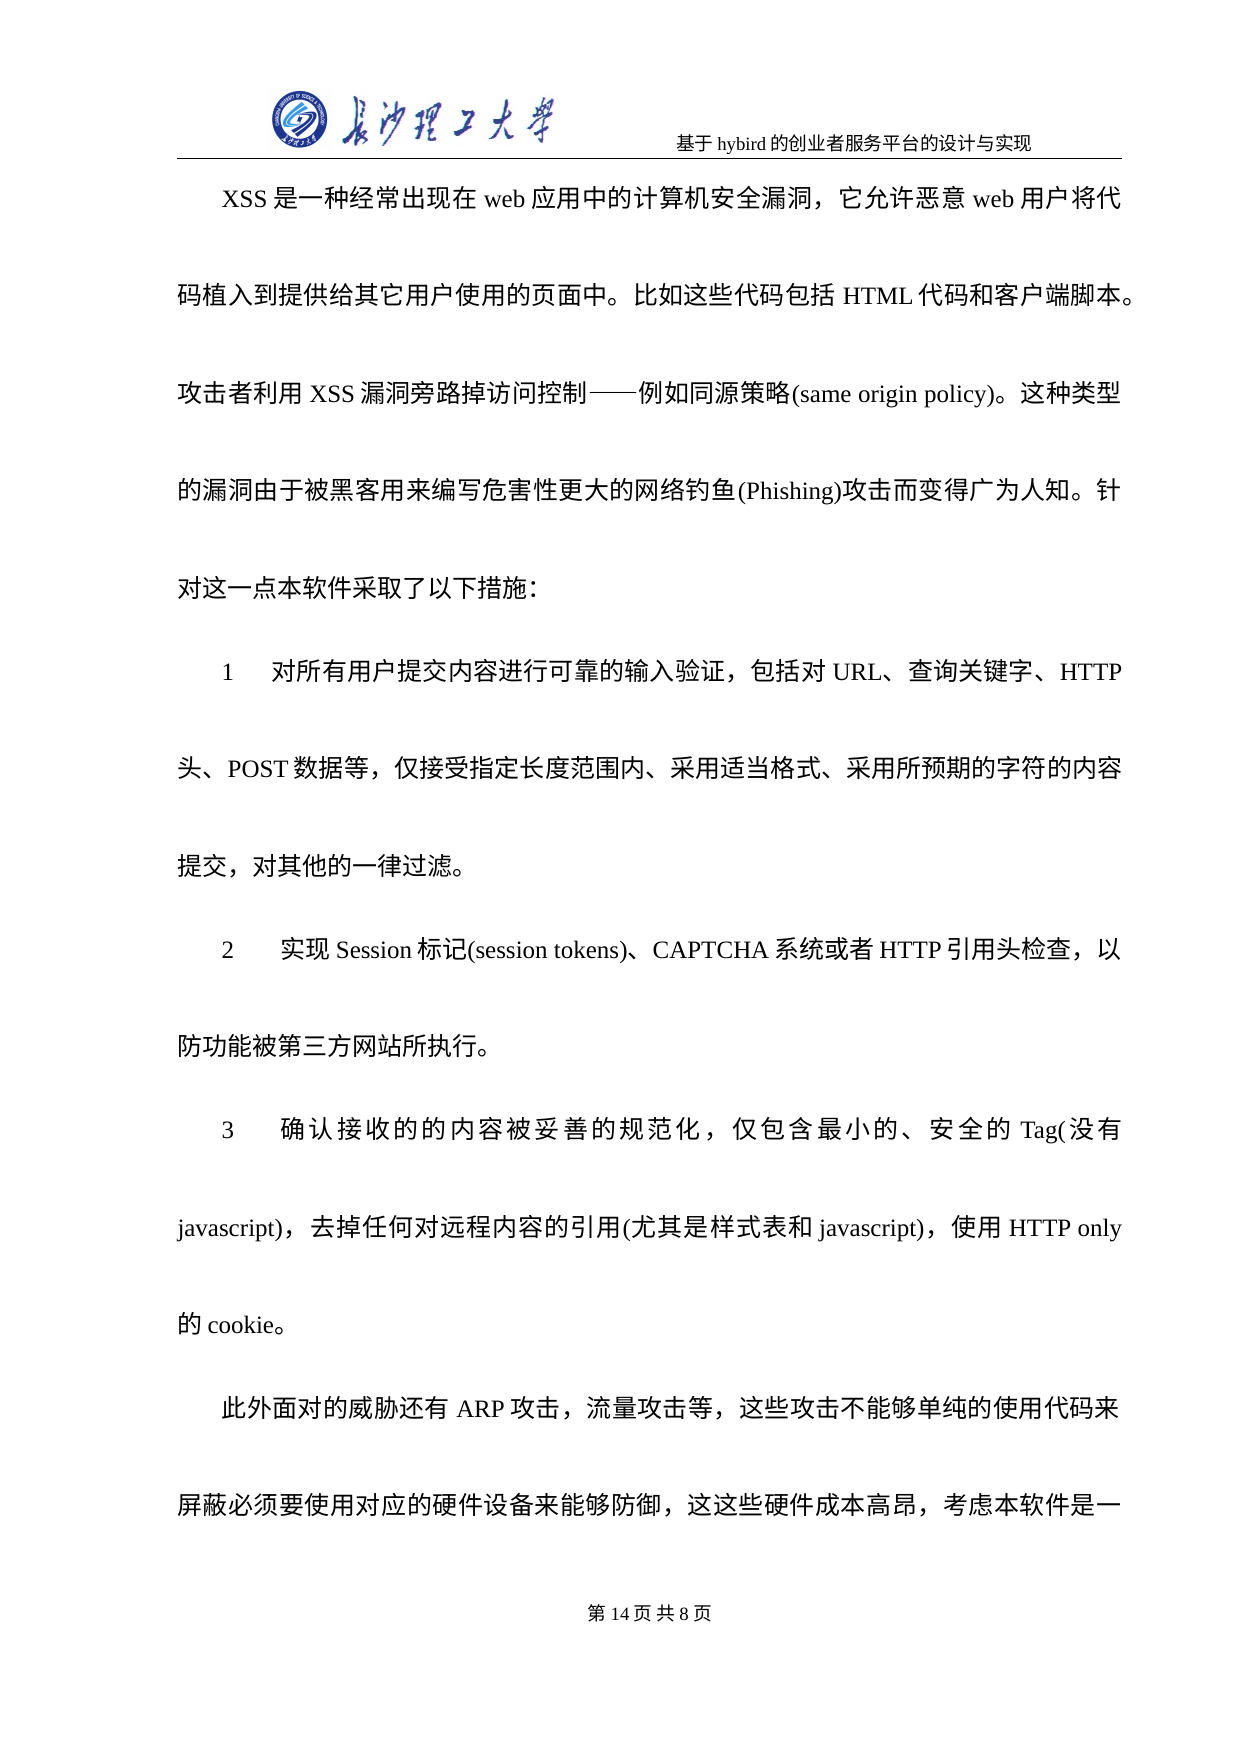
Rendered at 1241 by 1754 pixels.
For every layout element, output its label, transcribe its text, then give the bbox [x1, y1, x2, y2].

list 确认接收的的内容被妥善的规范化，仅包含最小的、安全的Tag(没有javascript)，去掉任何对远程内容的引用(尤其是样式表和javascript)，使用HTTP only的cookie。 [177, 1096, 1122, 1356]
text 此外面对的威胁还有ARP攻击，流量攻击等，这些攻击不能够单纯的使用代码来屏蔽必须要使用对应的硬件设备来能够防御，这这些硬件成本高昂，考虑本软件是一个初级阶段的产品，暂不对这些进行处理。 [177, 1374, 1122, 1536]
picture [267, 88, 568, 150]
list 对所有用户提交内容进行可靠的输入验证，包括对URL、查询关键字、HTTP头、POST数据等，仅接受指定长度范围内、采用适当格式、采用所预期的字符的内容提交，对其他的一律过滤。 [177, 637, 1122, 897]
text XSS是一种经常出现在web应用中的计算机安全漏洞，它允许恶意web用户将代码植入到提供给其它用户使用的页面中。比如这些代码包括HTML代码和客户端脚本。攻击者利用XSS漏洞旁路掉访问控制——例如同源策略(same origin policy)。这种类型的漏洞由于被黑客用来编写危害性更大的网络钓鱼(Phishing)攻击而变得广为人知。针对这一点本软件采取了以下措施： [177, 164, 1122, 619]
list 实现Session标记(session tokens)、CAPTCHA系统或者HTTP引用头检查，以防功能被第三方网站所执行。 [177, 915, 1122, 1077]
